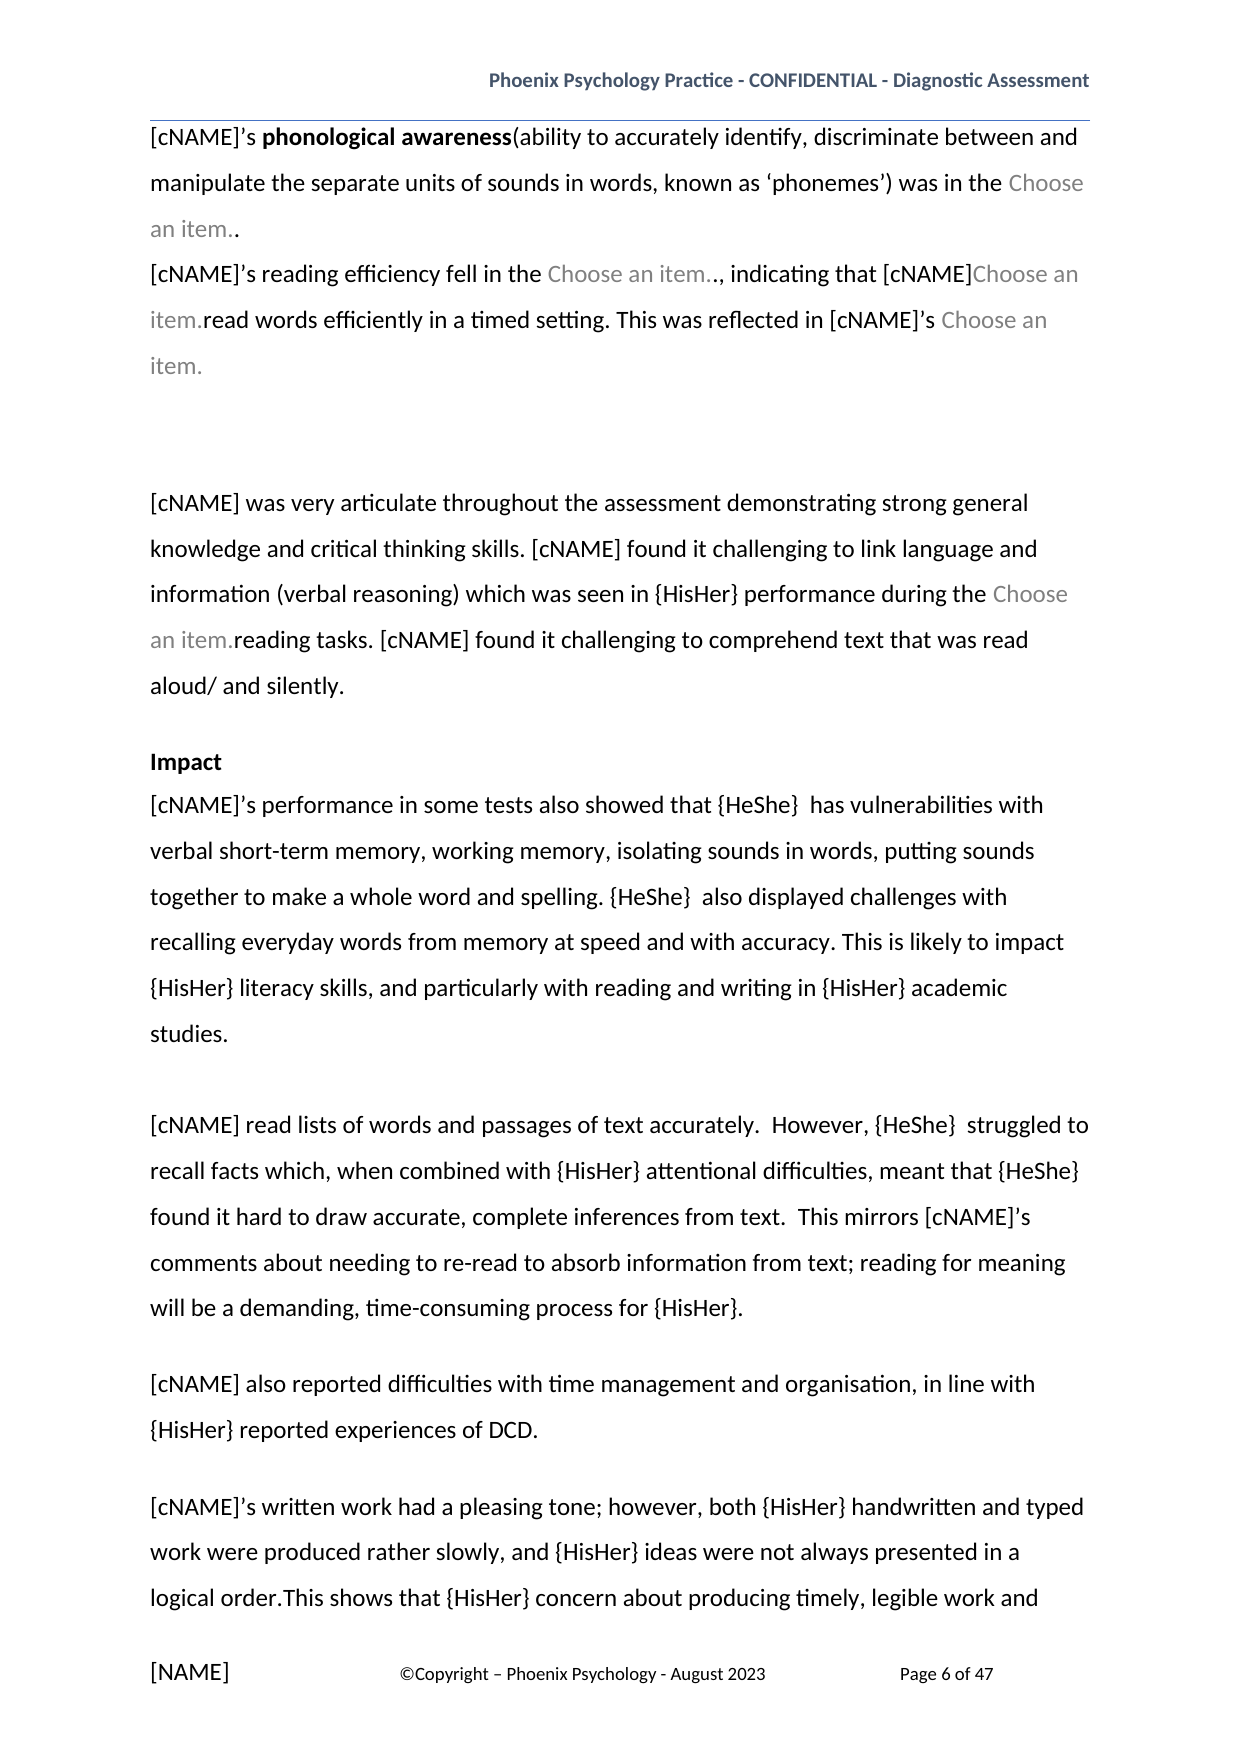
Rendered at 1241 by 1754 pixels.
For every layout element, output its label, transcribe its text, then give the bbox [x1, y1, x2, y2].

text [cNAME] was very articulate throughout the assessment demonstrating strong general knowledge and critical thinking skills. [cNAME] found it challenging to link language and information (verbal reasoning) which was seen in {HisHer} performance during the reading tasks. [cNAME] found it challenging to comprehend text that was read aloud/ and silently. [150, 487, 1090, 701]
text [cNAME]’s performance in some tests also showed that {HeShe} has vulnerabilities with verbal short-term memory, working memory, isolating sounds in words, putting sounds together to make a whole word and spelling. {HeShe} also displayed challenges with recalling everyday words from memory at speed and with accuracy. This is likely to impact {HisHer} literacy skills, and particularly with reading and writing in {HisHer} academic studies. [150, 789, 1090, 1048]
subtitle Impact [150, 746, 1090, 777]
text [cNAME] read lists of words and passages of text accurately. However, {HeShe} struggled to recall facts which, when combined with {HisHer} attentional difficulties, meant that {HeShe} found it hard to draw accurate, complete inferences from text. This mirrors [cNAME]’s comments about needing to re-read to absorb information from text; reading for meaning will be a demanding, time-consuming process for {HisHer}. [150, 1109, 1090, 1323]
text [150, 1491, 1090, 1613]
text [cNAME]’s reading efficiency fell in the ., indicating that [cNAME]read words efficiently in a timed setting. This was reflected in [cNAME]’s [150, 258, 1090, 380]
text [cNAME] also reported difficulties with time management and organisation, in line with {HisHer} reported experiences of DCD. [150, 1369, 1090, 1445]
text [cNAME]’s phonological awareness(ability to accurately identify, discriminate between and manipulate the separate units of sounds in words, known as ‘phonemes’) was in the . [150, 121, 1090, 243]
